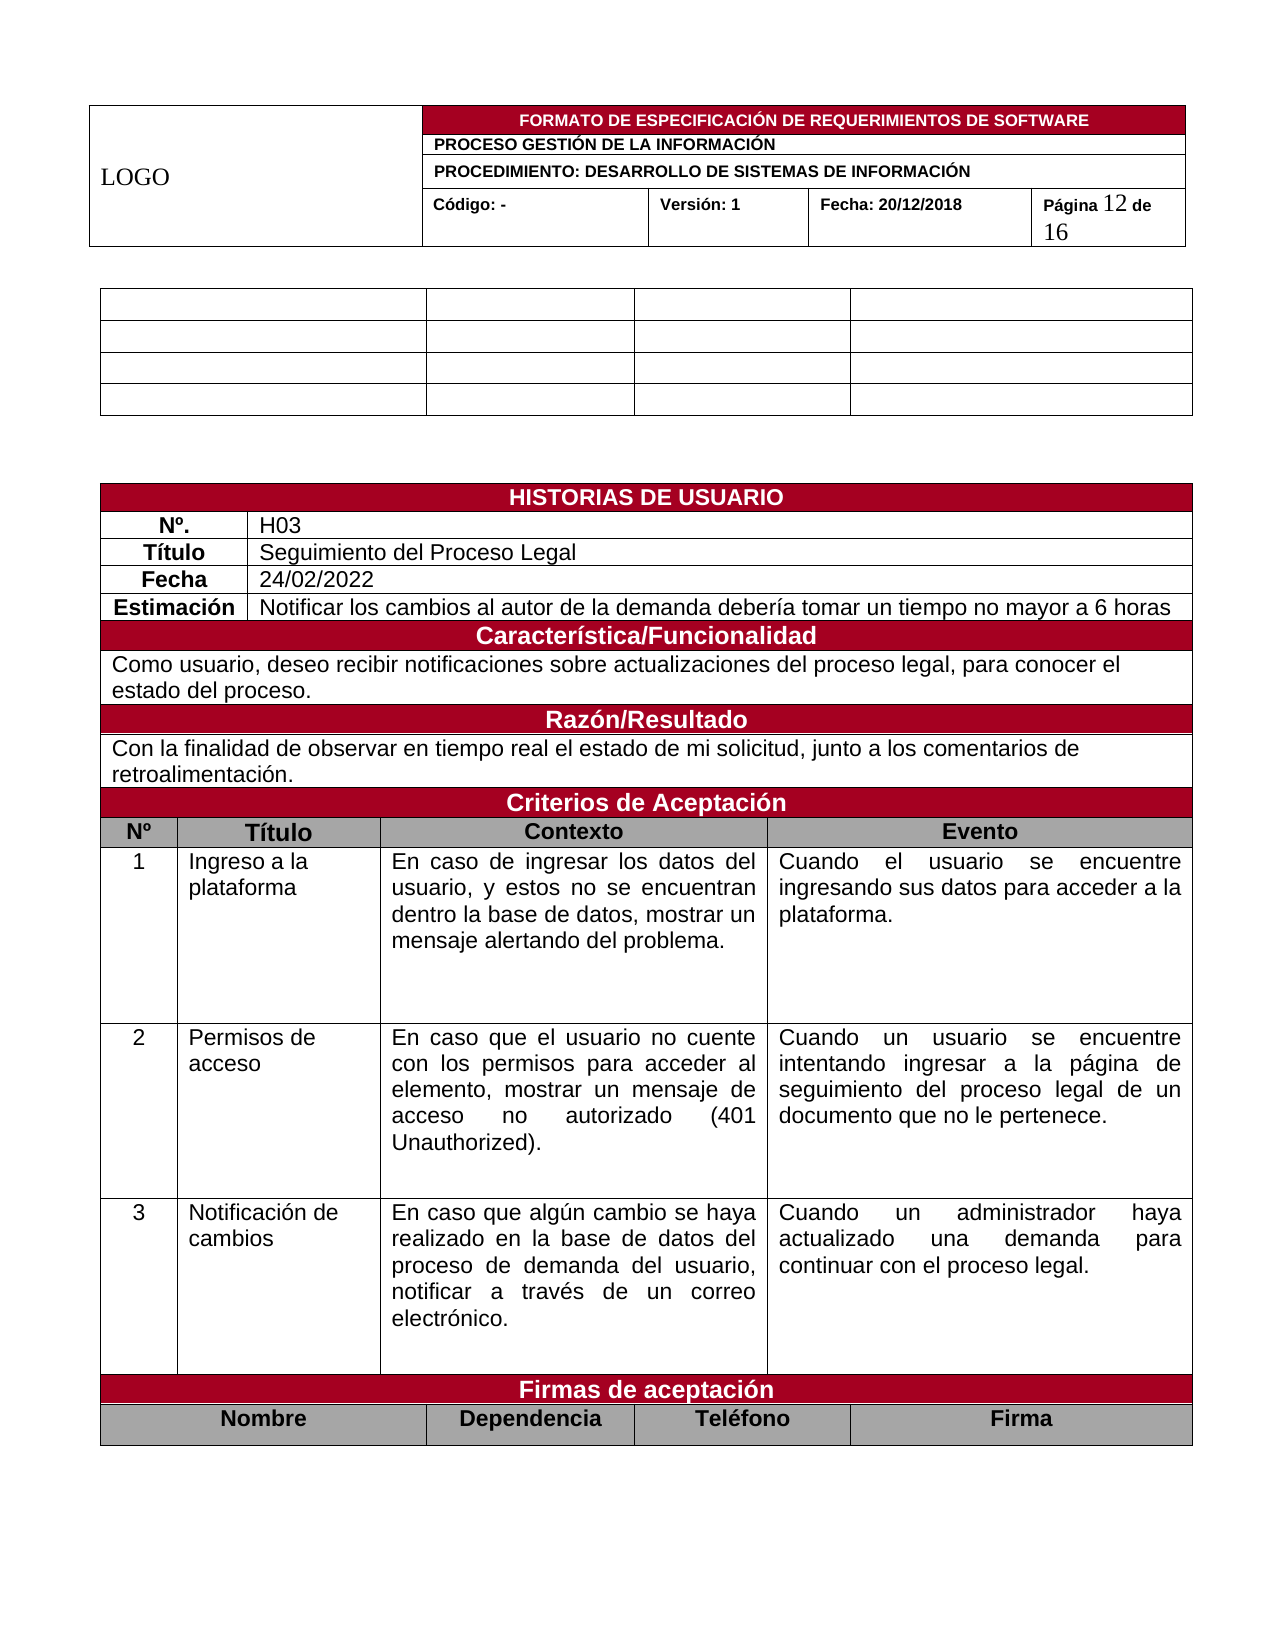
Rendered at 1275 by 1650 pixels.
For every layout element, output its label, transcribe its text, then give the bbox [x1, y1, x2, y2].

table_cell [101, 321, 426, 352]
table_cell [101, 353, 426, 383]
table_cell Fecha [101, 566, 247, 593]
table_cell Permisos de acceso [178, 1024, 380, 1198]
table_cell En caso que el usuario no cuente con los permisos para acceder al elemento, mostrar un mensaje de acceso no autorizado (401 Unauthorized). [381, 1024, 767, 1198]
table_cell En caso de ingresar los datos del usuario, y estos no se encuentran dentro la base de datos, mostrar un mensaje alertando del problema. [381, 848, 767, 1022]
table_cell [635, 384, 850, 415]
table_cell Nº [101, 818, 177, 847]
table_cell [427, 384, 634, 415]
table_cell Cuando el usuario se encuentre ingresando sus datos para acceder a la plataforma. [768, 848, 1192, 1022]
table_cell Notificar los cambios al autor de la demanda debería tomar un tiempo no mayor a 6 horas [248, 594, 1192, 620]
table_cell Teléfono [635, 1405, 850, 1445]
table_cell Seguimiento del Proceso Legal [248, 539, 1192, 565]
table_cell Con la finalidad de observar en tiempo real el estado de mi solicitud, junto a los comentarios de retroalimentación. [101, 735, 1192, 787]
table_cell Razón/Resultado [101, 705, 1192, 733]
table_cell Como usuario, deseo recibir notificaciones sobre actualizaciones del proceso legal, para conocer el estado del proceso. [101, 651, 1192, 704]
table_cell Nº. [101, 512, 247, 538]
table_cell H03 [248, 512, 1192, 538]
table_cell 2 [101, 1024, 177, 1198]
table_header HISTORIAS DE USUARIO [101, 484, 1192, 511]
table_cell En caso que algún cambio se haya realizado en la base de datos del proceso de demanda del usuario, notificar a través de un correo electrónico. [381, 1199, 767, 1374]
table_cell [101, 289, 426, 320]
table_cell 1 [101, 848, 177, 1022]
table_cell [851, 289, 1192, 320]
table_cell [427, 353, 634, 383]
table_cell Título [178, 818, 380, 847]
table_cell Título [101, 539, 247, 565]
table_cell [851, 353, 1192, 383]
table_cell [635, 321, 850, 352]
table_cell Cuando un usuario se encuentre intentando ingresar a la página de seguimiento del proceso legal de un documento que no le pertenece. [768, 1024, 1192, 1198]
table_cell Evento [768, 818, 1192, 847]
table_cell Notificación de cambios [178, 1199, 380, 1374]
table_cell Dependencia [427, 1405, 634, 1445]
table_cell [635, 353, 850, 383]
table_cell Criterios de Aceptación [101, 788, 1192, 817]
table_cell [427, 289, 634, 320]
table_cell [427, 321, 634, 352]
table_cell Estimación [101, 594, 247, 620]
table_cell Cuando un administrador haya actualizado una demanda para continuar con el proceso legal. [768, 1199, 1192, 1374]
table_cell Característica/Funcionalidad [101, 621, 1192, 650]
table_cell [851, 321, 1192, 352]
table_cell [851, 384, 1192, 415]
table_cell Nombre [101, 1405, 426, 1445]
table_cell 24/02/2022 [248, 566, 1192, 593]
table_cell 3 [101, 1199, 177, 1374]
table_cell Ingreso a la plataforma [178, 848, 380, 1022]
table_cell Firmas de aceptación [101, 1375, 1192, 1403]
table_cell [101, 384, 426, 415]
table_cell Contexto [381, 818, 767, 847]
table_cell [635, 289, 850, 320]
table_cell Firma [851, 1405, 1192, 1445]
